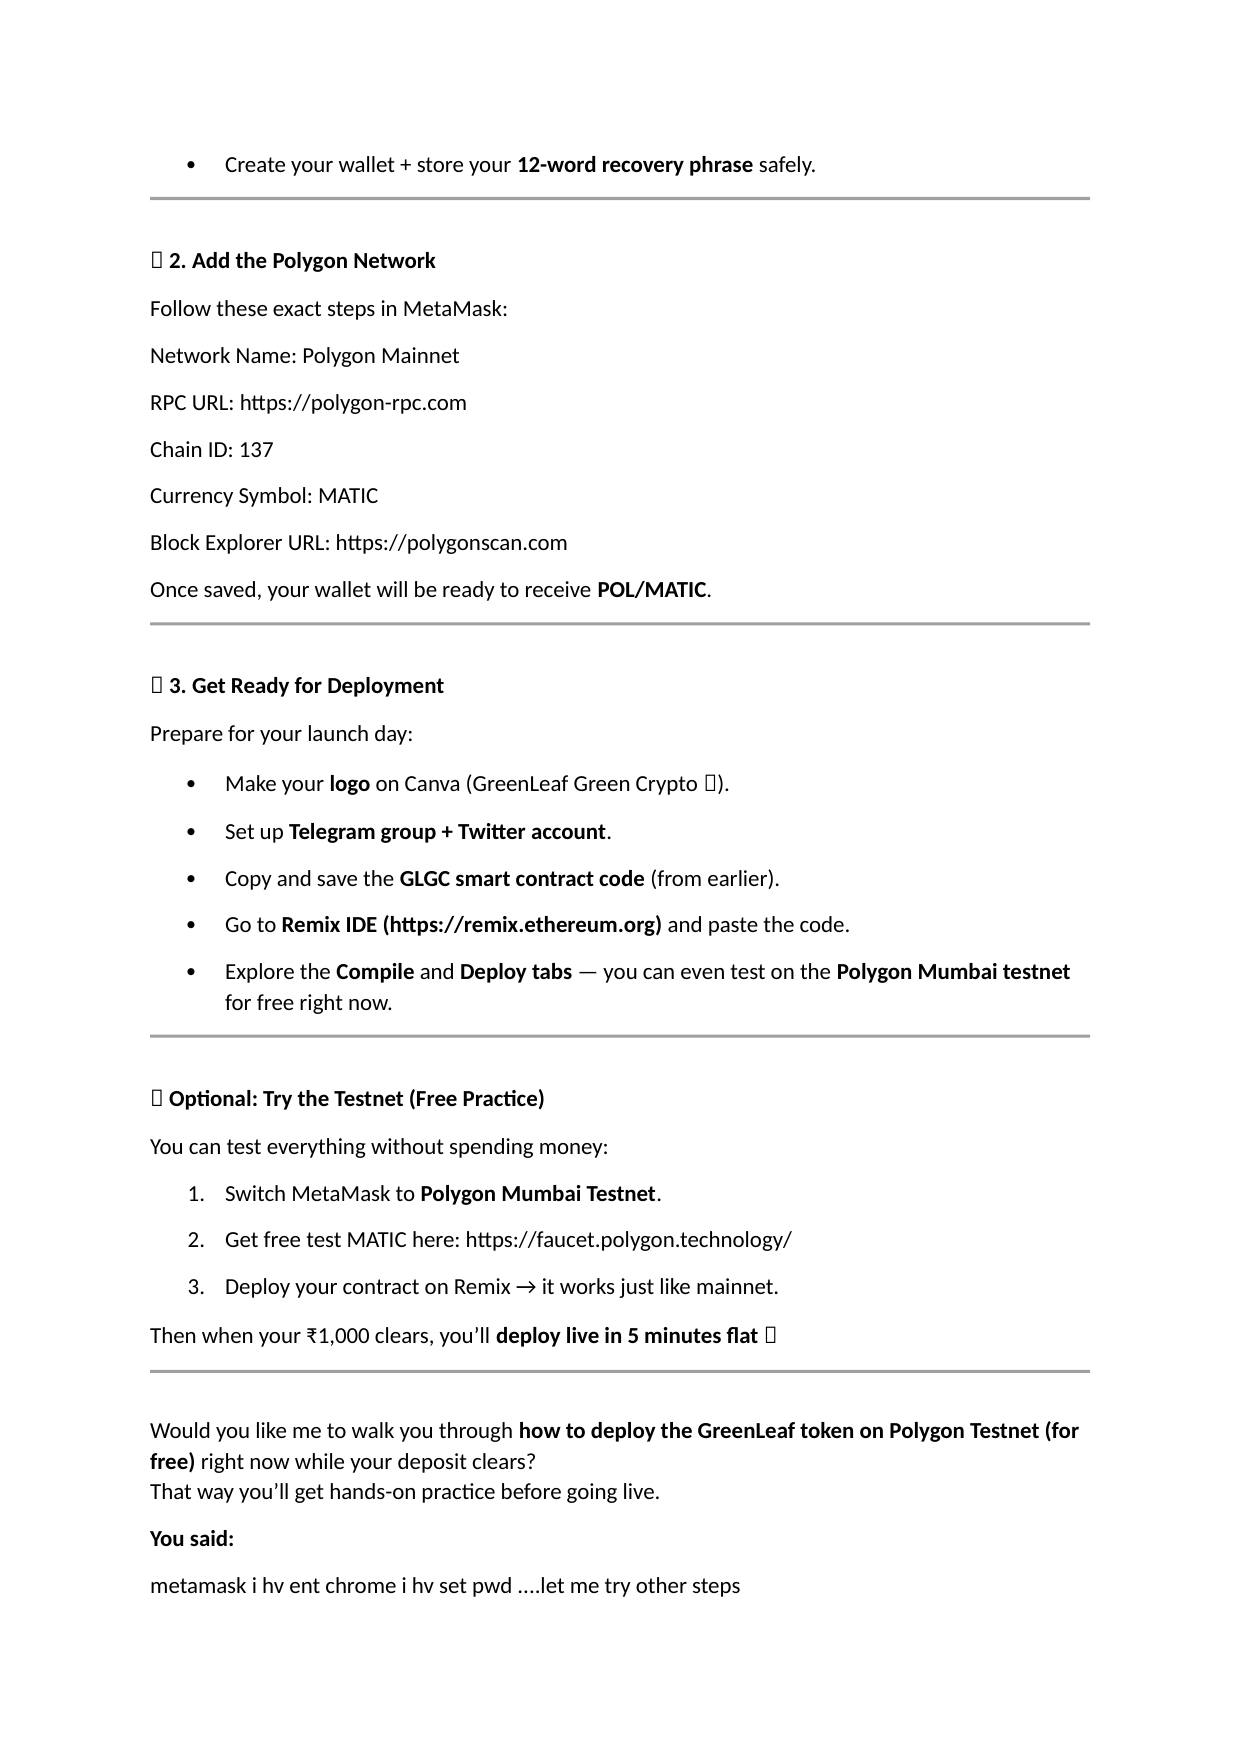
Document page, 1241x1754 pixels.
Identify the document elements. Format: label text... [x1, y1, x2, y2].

text Network Name: Polygon Mainnet [150, 341, 1090, 369]
list Copy and save the GLGC smart contract code (from earlier). [187, 864, 1090, 892]
text Once saved, your wallet will be ready to receive POL/MATIC. [150, 575, 1090, 603]
text ✅ 3. Get Ready for Deployment [150, 669, 1090, 700]
text Prepare for your launch day: [150, 719, 1090, 748]
list Explore the Compile and Deploy tabs — you can even test on the Polygon Mumbai testnet for free right now. [187, 957, 1090, 1016]
text Block Explorer URL: https://polygonscan.com [150, 528, 1090, 557]
text You said: [150, 1524, 1090, 1552]
text Chain ID: 137 [150, 435, 1090, 463]
list Go to Remix IDE (https://remix.ethereum.org) and paste the code. [187, 911, 1090, 939]
text 🧪 Optional: Try the Testnet (Free Practice) [150, 1081, 1090, 1113]
text Then when your ₹1,000 clears, you’ll deploy live in 5 minutes flat 🚀 [150, 1319, 1090, 1351]
text ✅ 2. Add the Polygon Network [150, 244, 1090, 275]
list Create your wallet + store your 12-word recovery phrase safely. [187, 150, 1090, 178]
text You can test everything without spending money: [150, 1132, 1090, 1160]
text metamask i hv ent chrome i hv set pwd ....let me try other steps [150, 1571, 1090, 1599]
list Make your logo on Canva (GreenLeaf Green Crypto 🌿). [187, 766, 1090, 798]
list Get free test MATIC here: https://faucet.polygon.technology/ [187, 1226, 1090, 1254]
list Set up Telegram group + Twitter account. [187, 817, 1090, 845]
text Follow these exact steps in MetaMask: [150, 294, 1090, 322]
text Currency Symbol: MATIC [150, 482, 1090, 510]
list Deploy your contract on Remix → it works just like mainnet. [187, 1272, 1090, 1301]
text RPC URL: https://polygon-rpc.com [150, 388, 1090, 416]
list Switch MetaMask to Polygon Mumbai Testnet. [187, 1179, 1090, 1207]
text Would you like me to walk you through how to deploy the GreenLeaf token on Polygon Testnet (for free) right now while your deposit clears? That way you’ll get hands-on practice before going live. [150, 1417, 1090, 1505]
